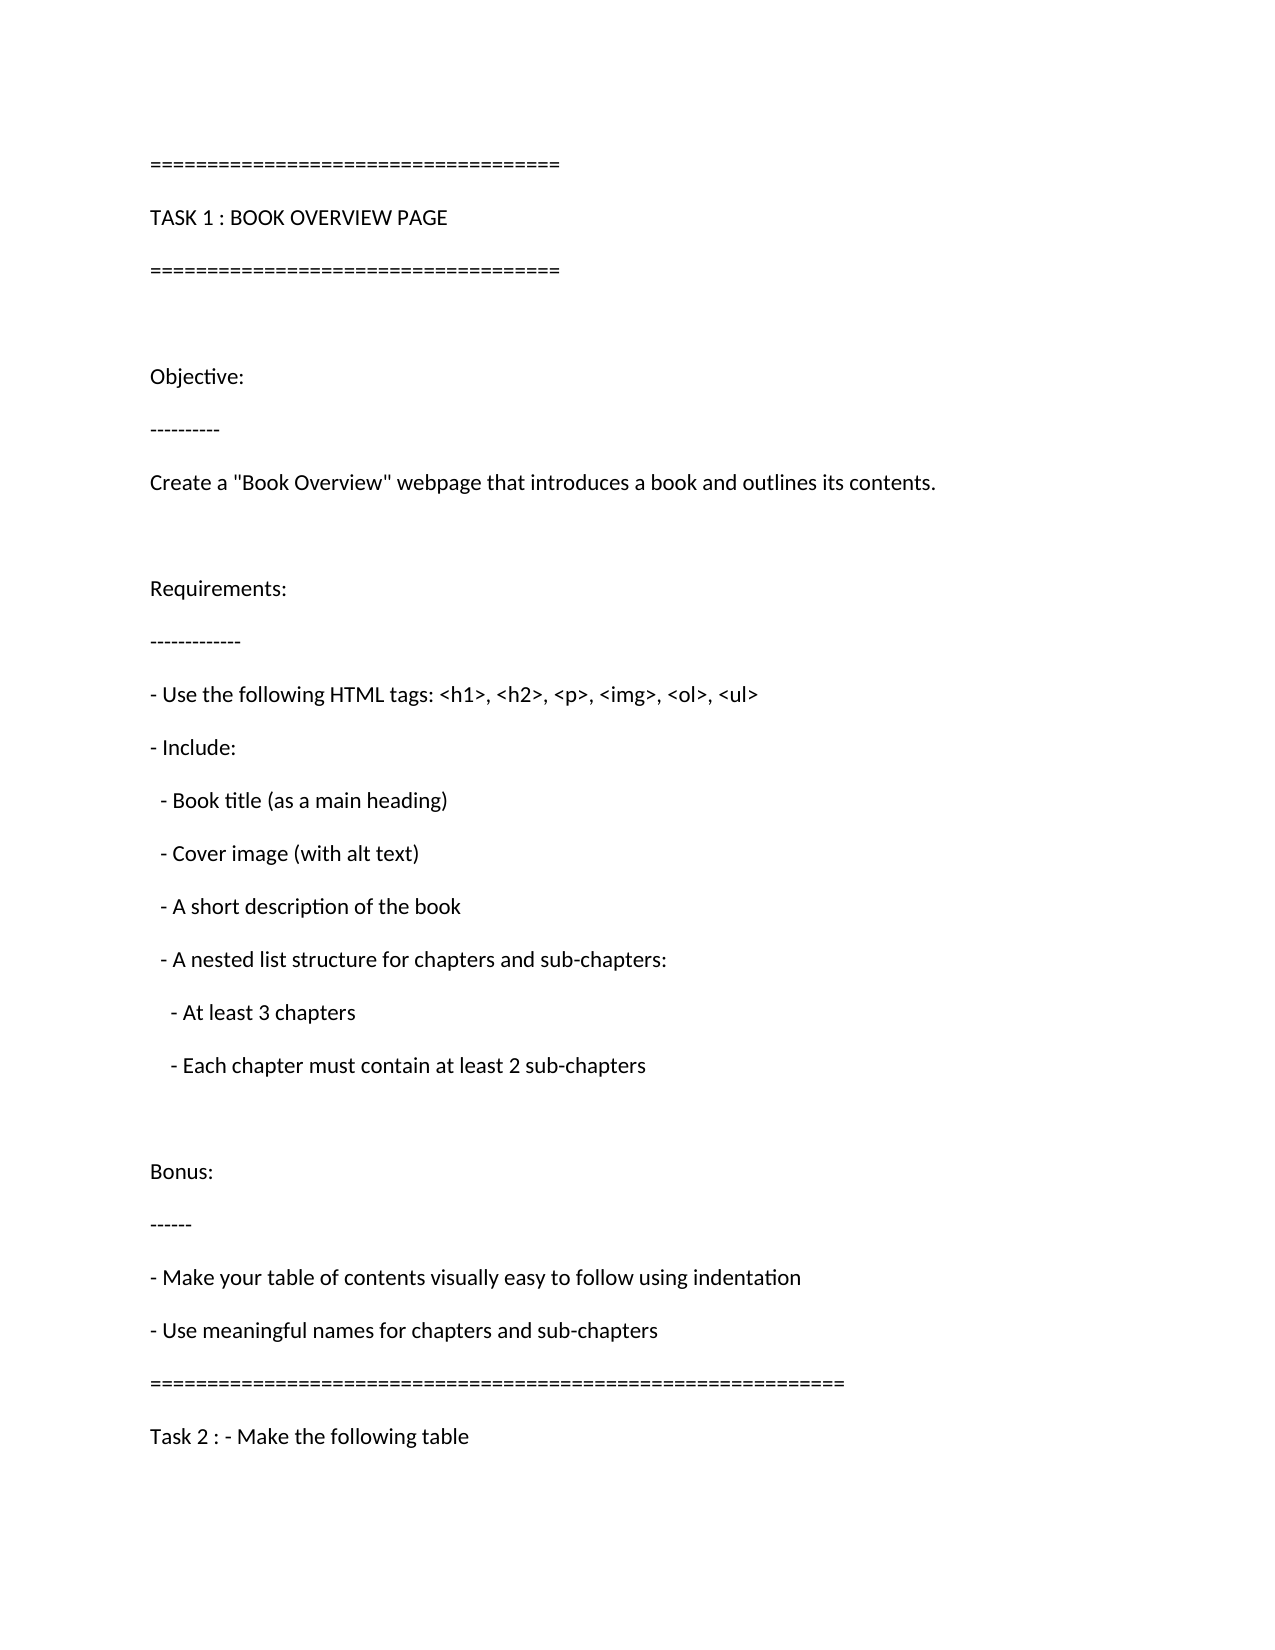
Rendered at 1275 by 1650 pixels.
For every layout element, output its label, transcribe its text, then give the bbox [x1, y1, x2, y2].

text - Use the following HTML tags: <h1>, <h2>, <p>, <img>, <ol>, <ul> [150, 680, 1125, 708]
text Requirements: [150, 574, 1125, 602]
text - Use meaningful names for chapters and sub-chapters [150, 1316, 1125, 1344]
text Bonus: [150, 1157, 1125, 1185]
text - A nested list structure for chapters and sub-chapters: [150, 945, 1125, 973]
text ---------- [150, 415, 1125, 443]
text - Book title (as a main heading) [150, 786, 1125, 814]
text - A short description of the book [150, 892, 1125, 920]
text Objective: [150, 362, 1125, 390]
text - Make your table of contents visually easy to follow using indentation [150, 1263, 1125, 1291]
text ============================================================= [150, 1369, 1125, 1397]
text ------------- [150, 627, 1125, 655]
text - Each chapter must contain at least 2 sub-chapters [150, 1051, 1125, 1079]
text ------ [150, 1210, 1125, 1238]
text - Cover image (with alt text) [150, 839, 1125, 867]
text - Include: [150, 733, 1125, 761]
text Task 2 : - Make the following table [150, 1422, 1125, 1451]
text ==================================== [150, 256, 1125, 284]
text Create a "Book Overview" webpage that introduces a book and outlines its contents. [150, 468, 1125, 496]
text TASK 1 : BOOK OVERVIEW PAGE [150, 203, 1125, 231]
text - At least 3 chapters [150, 998, 1125, 1026]
text ==================================== [150, 150, 1125, 178]
